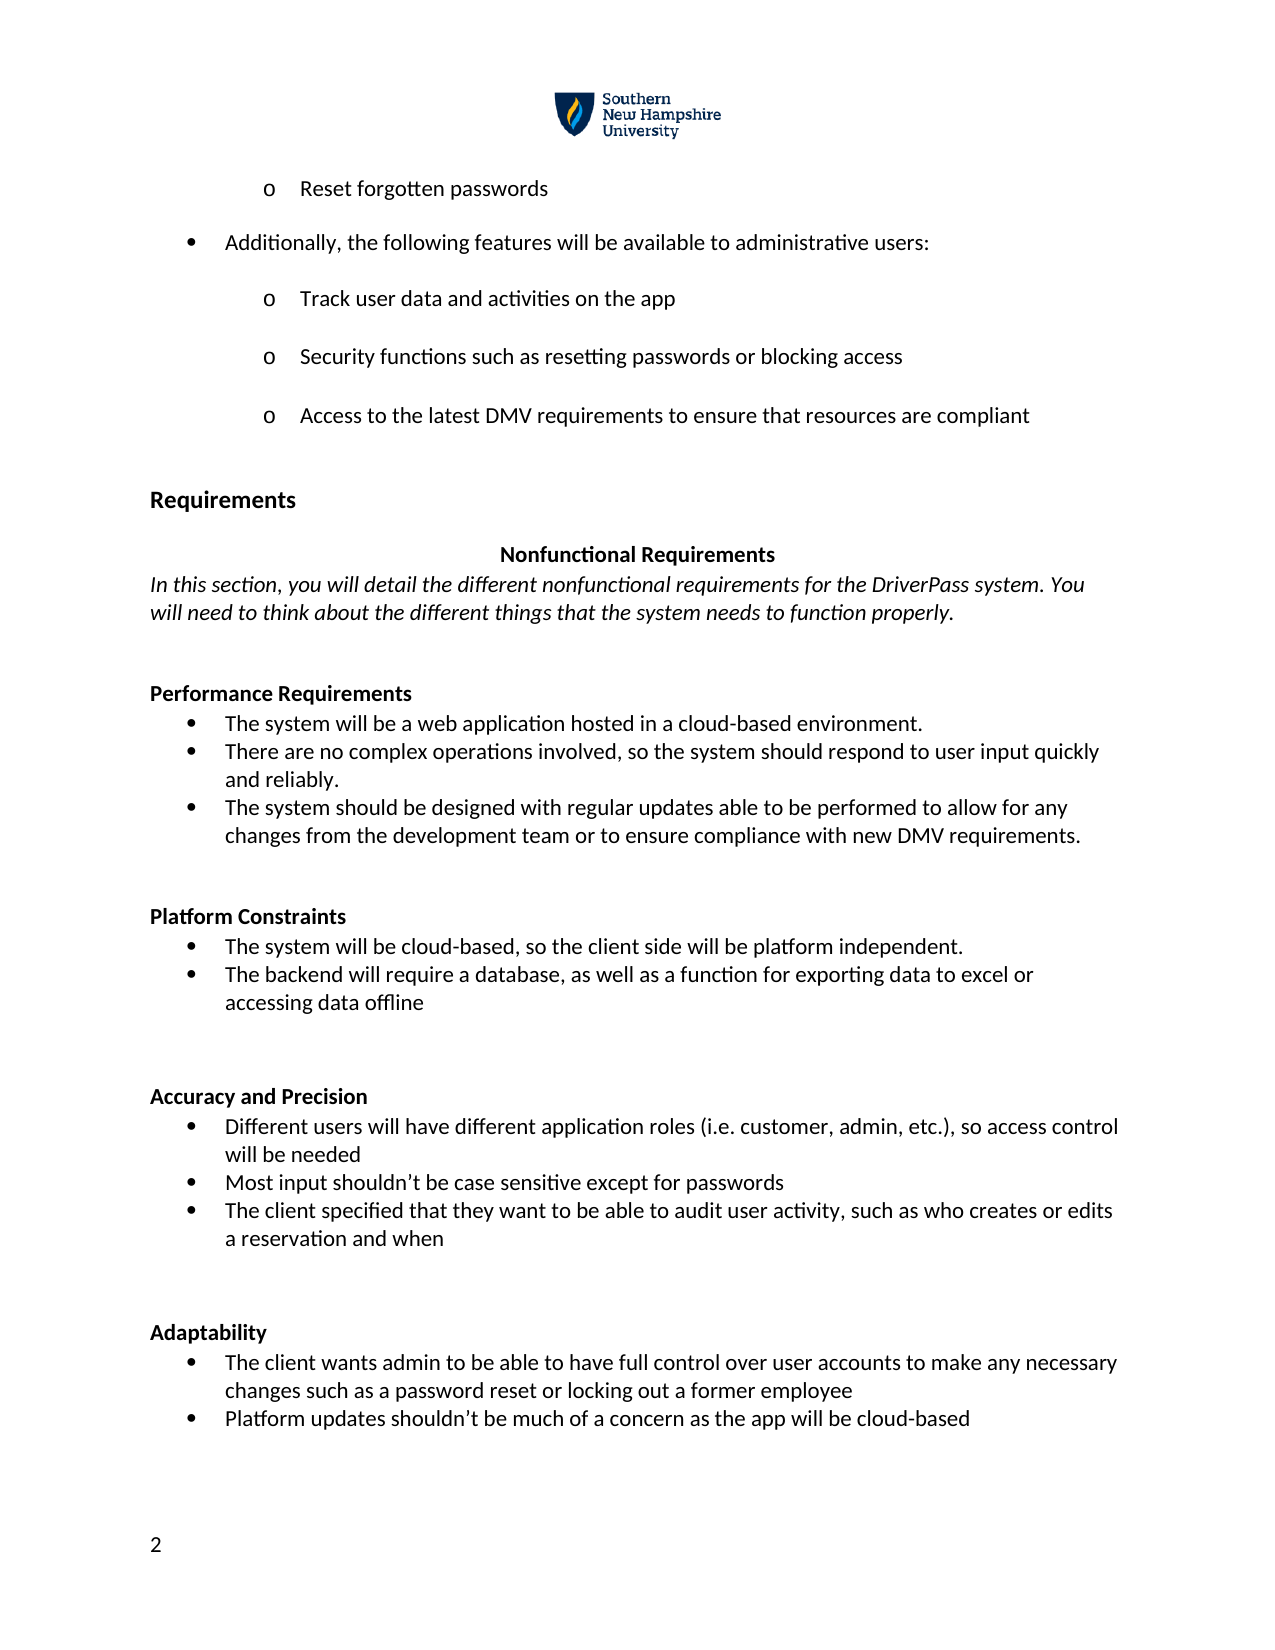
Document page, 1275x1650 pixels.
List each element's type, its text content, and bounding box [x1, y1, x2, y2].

list Platform updates shouldn’t be much of a concern as the app will be cloud-based [187, 1404, 1125, 1432]
subtitle Requirements [150, 484, 1125, 515]
list Security functions such as resetting passwords or blocking access [262, 342, 1125, 372]
list The client wants admin to be able to have full control over user accounts to make any necessary changes such as a password reset or locking out a former employee [187, 1348, 1125, 1404]
subtitle Performance Requirements [150, 679, 1125, 707]
list Reset forgotten passwords [262, 174, 1125, 203]
list Different users will have different application roles (i.e. customer, admin, etc.), so access control will be needed [187, 1112, 1125, 1168]
picture [546, 75, 729, 154]
text In this section, you will detail the different nonfunctional requirements for the DriverPass system. You will need to think about the different things that the system needs to function properly. [150, 570, 1125, 626]
subtitle Adaptability [150, 1318, 1125, 1346]
list There are no complex operations involved, so the system should respond to user input quickly and reliably. [187, 737, 1125, 793]
subtitle Accuracy and Precision [150, 1082, 1125, 1110]
list The backend will require a database, as well as a function for exporting data to excel or accessing data offline [187, 961, 1125, 1017]
list The system will be cloud-based, so the client side will be platform independent. [187, 932, 1125, 961]
subtitle Nonfunctional Requirements [150, 540, 1125, 568]
list Track user data and activities on the app [262, 284, 1125, 313]
list The system will be a web application hosted in a cloud-based environment. [187, 709, 1125, 737]
list Additionally, the following features will be available to administrative users: [187, 228, 1125, 256]
list Most input shouldn’t be case sensitive except for passwords [187, 1168, 1125, 1196]
subtitle Platform Constraints [150, 902, 1125, 930]
list The client specified that they want to be able to audit user activity, such as who creates or edits a reservation and when [187, 1196, 1125, 1252]
list The system should be designed with regular updates able to be performed to allow for any changes from the development team or to ensure compliance with new DMV requirements. [187, 793, 1125, 849]
list Access to the latest DMV requirements to ensure that resources are compliant [262, 401, 1125, 430]
